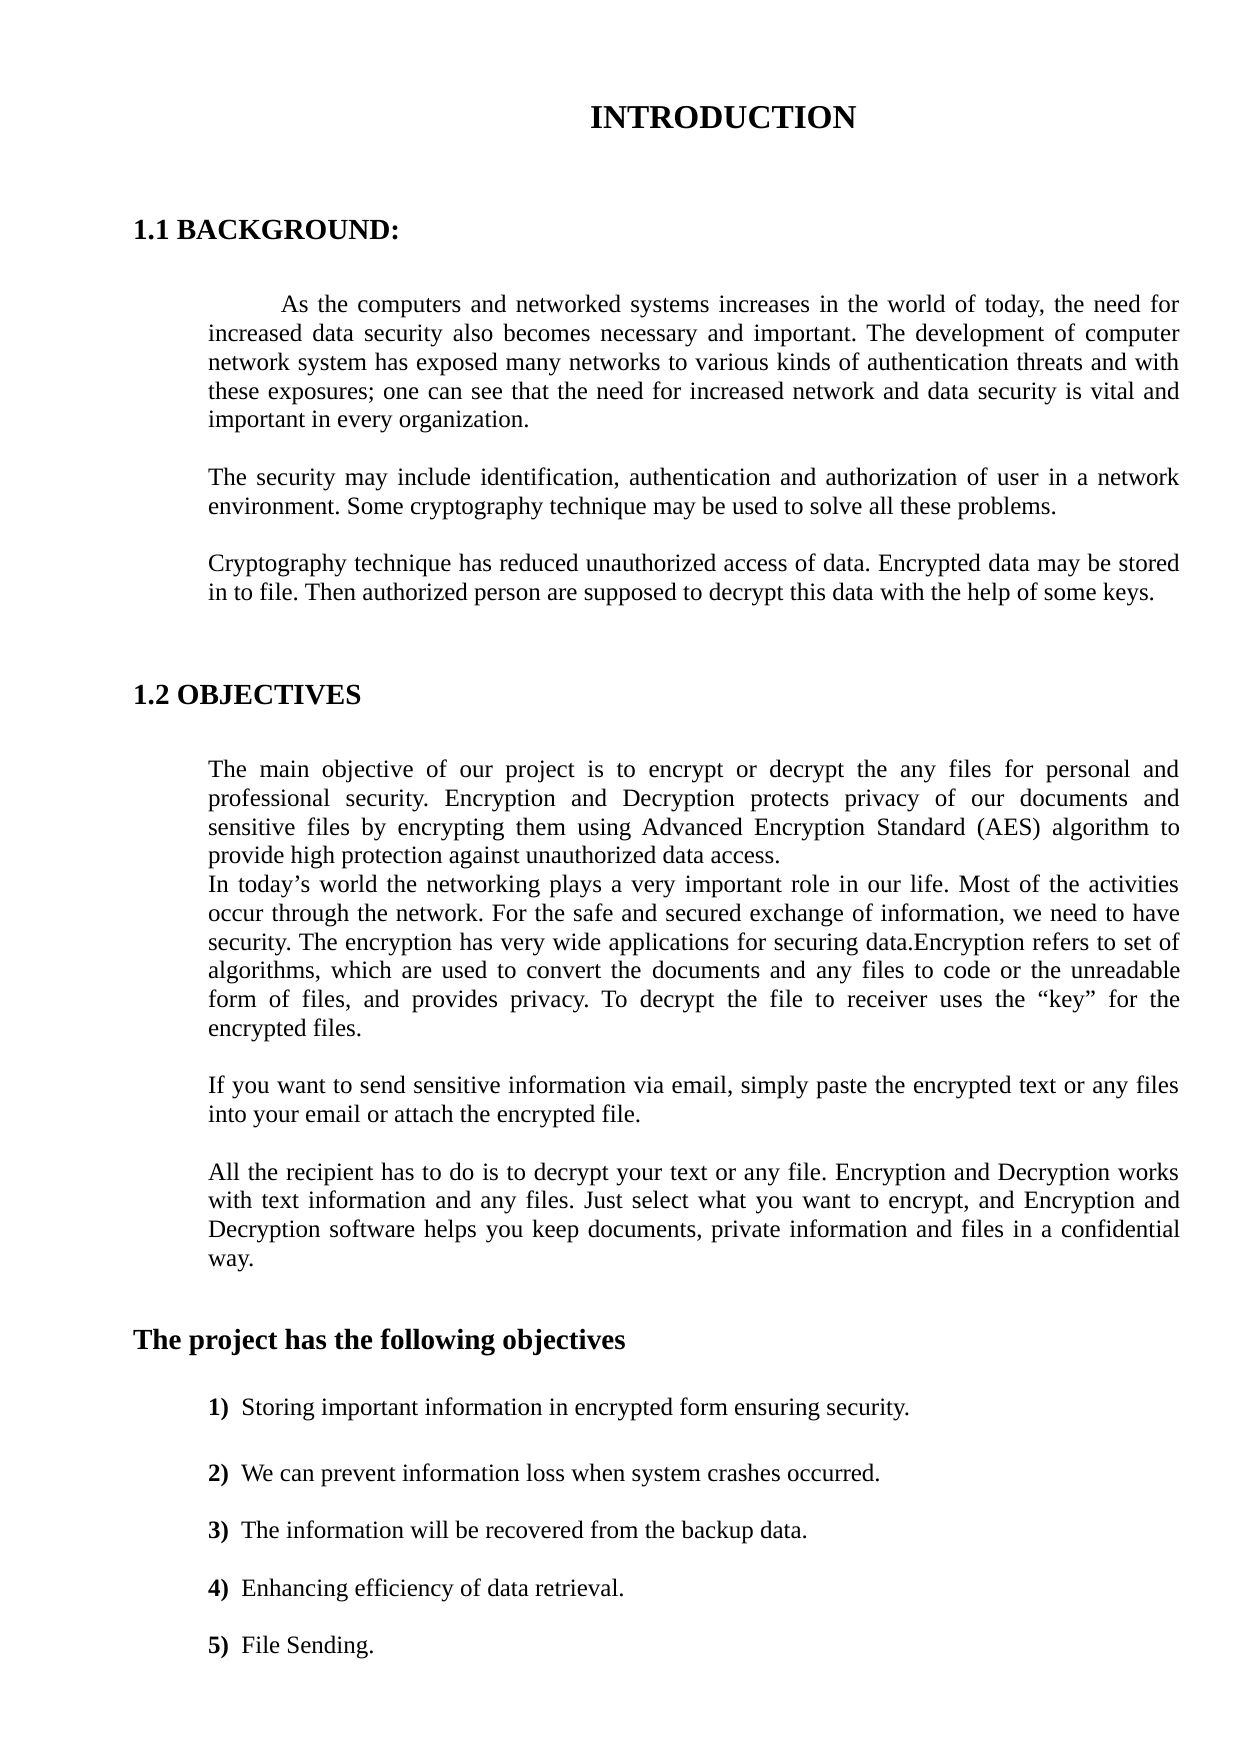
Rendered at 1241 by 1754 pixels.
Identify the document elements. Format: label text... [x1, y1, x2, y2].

list The security may include identification, authentication and authorization of user in a network environment. Some cryptography technique may be used to solve all these problems. [208, 462, 1181, 519]
list In today’s world the networking plays a very important role in our life. Most of the activities occur through the network. For the safe and secured exchange of information, we need to have security. The encryption has very wide applications for securing data.Encryption refers to set of algorithms, which are used to convert the documents and any files to code or the unreadable form of files, and provides privacy. To decrypt the file to receiver uses the “key” for the encrypted files. [208, 869, 1181, 1042]
list 1) Storing important information in encrypted form ensuring security. [208, 1392, 1181, 1421]
list The main objective of our project is to encrypt or decrypt the any files for personal and professional security. Encryption and Decryption protects privacy of our documents and sensitive files by encrypting them using Advanced Encryption Standard (AES) algorithm to provide high protection against unauthorized data access. [208, 754, 1181, 869]
list As the computers and networked systems increases in the world of today, the need for increased data security also becomes necessary and important. The development of computer network system has exposed many networks to various kinds of authentication threats and with these exposures; one can see that the need for increased network and data security is vital and important in every organization. [208, 289, 1181, 433]
text 1.2 OBJECTIVES [133, 677, 1181, 711]
text The project has the following objectives [133, 1322, 1181, 1356]
list All the recipient has to do is to decrypt your text or any file. Encryption and Decryption works with text information and any files. Just select what you want to encrypt, and Encryption and Decryption software helps you keep documents, private information and files in a confidential way. [208, 1157, 1181, 1272]
list 2) We can prevent information loss when system crashes occurred. [208, 1458, 1181, 1487]
list INTRODUCTION [407, 97, 1122, 136]
list If you want to send sensitive information via email, simply paste the encrypted text or any files into your email or attach the encrypted file. [208, 1071, 1181, 1128]
text 1.1 BACKGROUND: [133, 212, 1181, 246]
list 5) File Sending. [208, 1630, 1181, 1659]
list Cryptography technique has reduced unauthorized access of data. Encrypted data may be stored in to file. Then authorized person are supposed to decrypt this data with the help of some keys. [208, 548, 1181, 606]
list 3) The information will be recovered from the backup data. [208, 1515, 1181, 1544]
list 4) Enhancing efficiency of data retrieval. [208, 1573, 1181, 1602]
